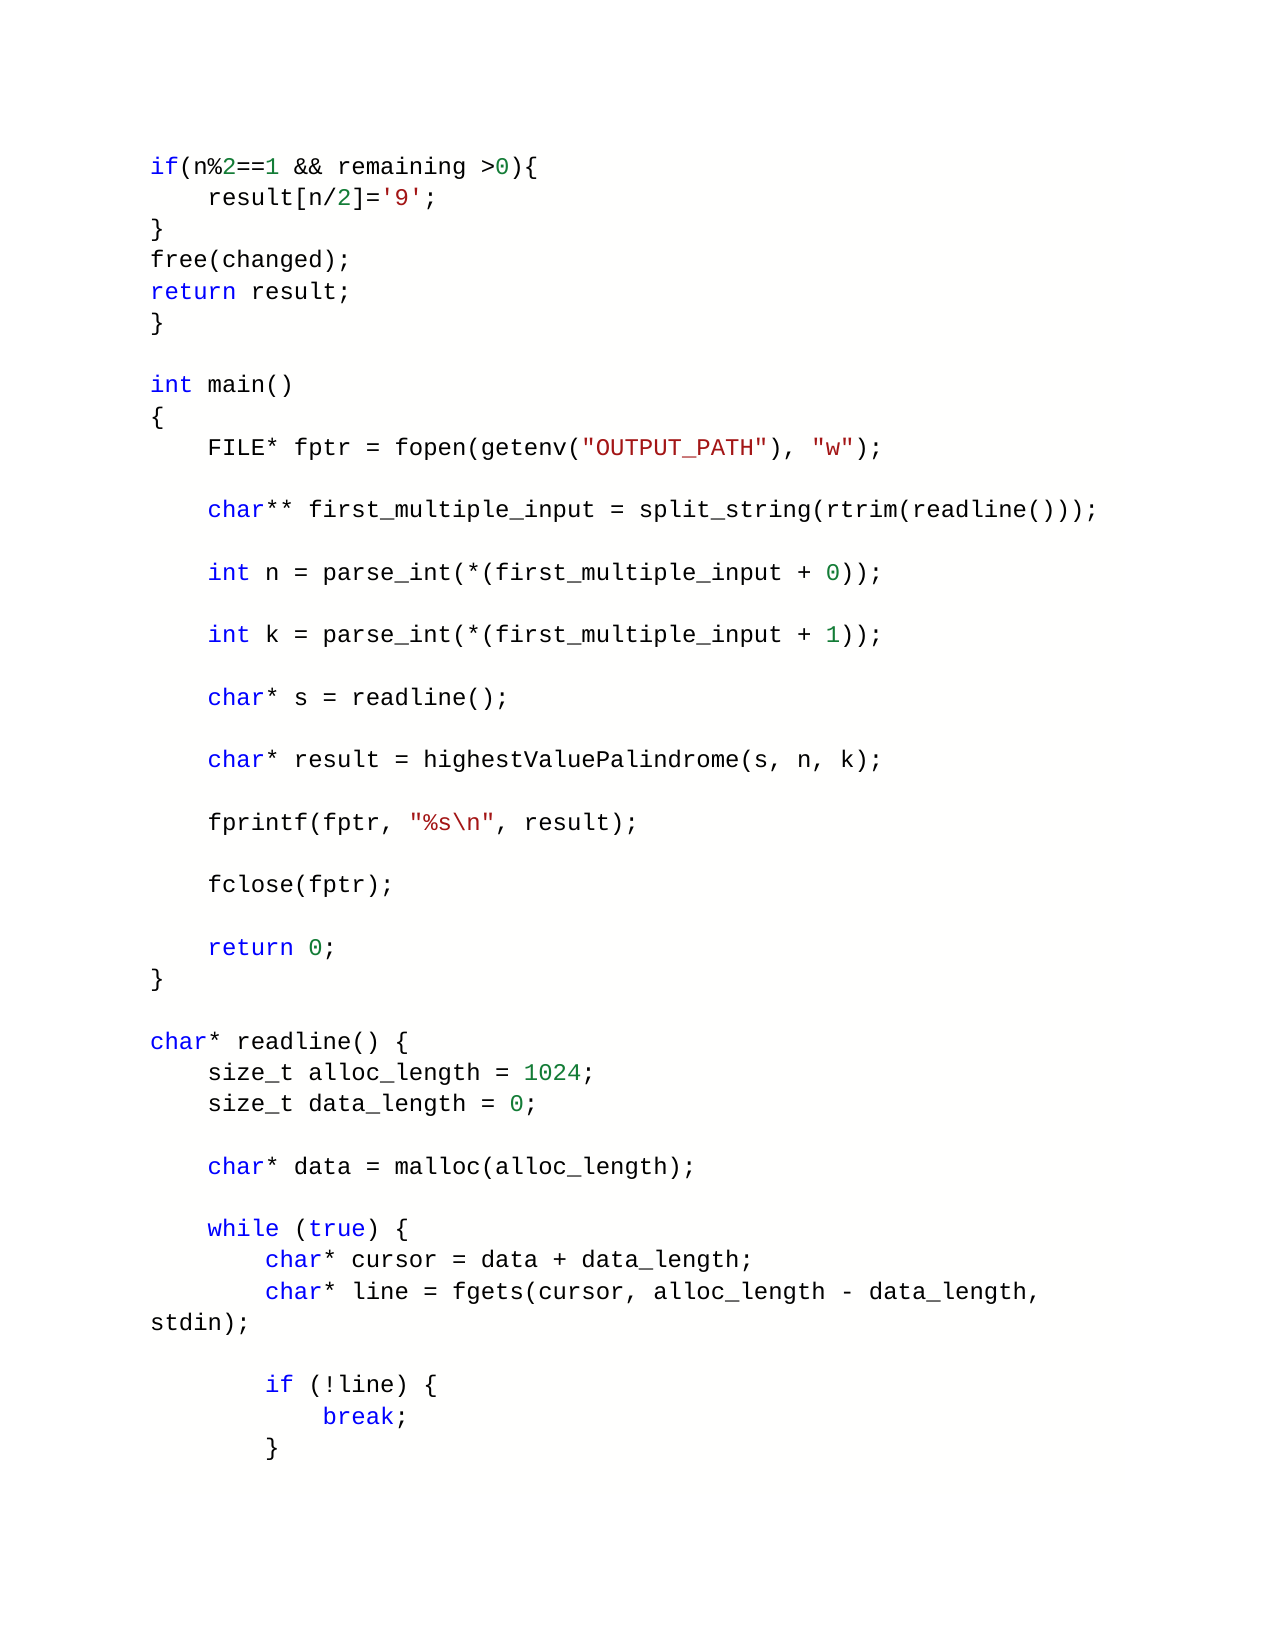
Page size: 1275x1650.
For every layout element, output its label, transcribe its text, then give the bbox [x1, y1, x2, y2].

text return result; [150, 275, 1125, 306]
text char* line = fgets(cursor, alloc_length - data_length, stdin); [150, 1275, 1125, 1337]
text fclose(fptr); [150, 869, 1125, 900]
text fprintf(fptr, "%s\n", result); [150, 806, 1125, 837]
text while (true) { [150, 1212, 1125, 1244]
text char* data = malloc(alloc_length); [150, 1150, 1125, 1181]
text { [150, 400, 1125, 431]
text } [150, 212, 1125, 244]
text int main() [150, 369, 1125, 400]
text } [150, 1431, 1125, 1462]
text if(n%2==1 && remaining >0){ [150, 150, 1125, 181]
text } [150, 306, 1125, 337]
text char** first_multiple_input = split_string(rtrim(readline())); [150, 494, 1125, 525]
text FILE* fptr = fopen(getenv("OUTPUT_PATH"), "w"); [150, 431, 1125, 462]
text char* readline() { [150, 1025, 1125, 1056]
text int n = parse_int(*(first_multiple_input + 0)); [150, 556, 1125, 587]
text char* result = highestValuePalindrome(s, n, k); [150, 744, 1125, 775]
text int k = parse_int(*(first_multiple_input + 1)); [150, 619, 1125, 650]
text free(changed); [150, 244, 1125, 275]
text result[n/2]='9'; [150, 181, 1125, 212]
text char* cursor = data + data_length; [150, 1244, 1125, 1275]
text return 0; [150, 931, 1125, 962]
text } [150, 962, 1125, 994]
text size_t data_length = 0; [150, 1087, 1125, 1119]
text size_t alloc_length = 1024; [150, 1056, 1125, 1087]
text break; [150, 1400, 1125, 1431]
text char* s = readline(); [150, 681, 1125, 712]
text if (!line) { [150, 1369, 1125, 1400]
